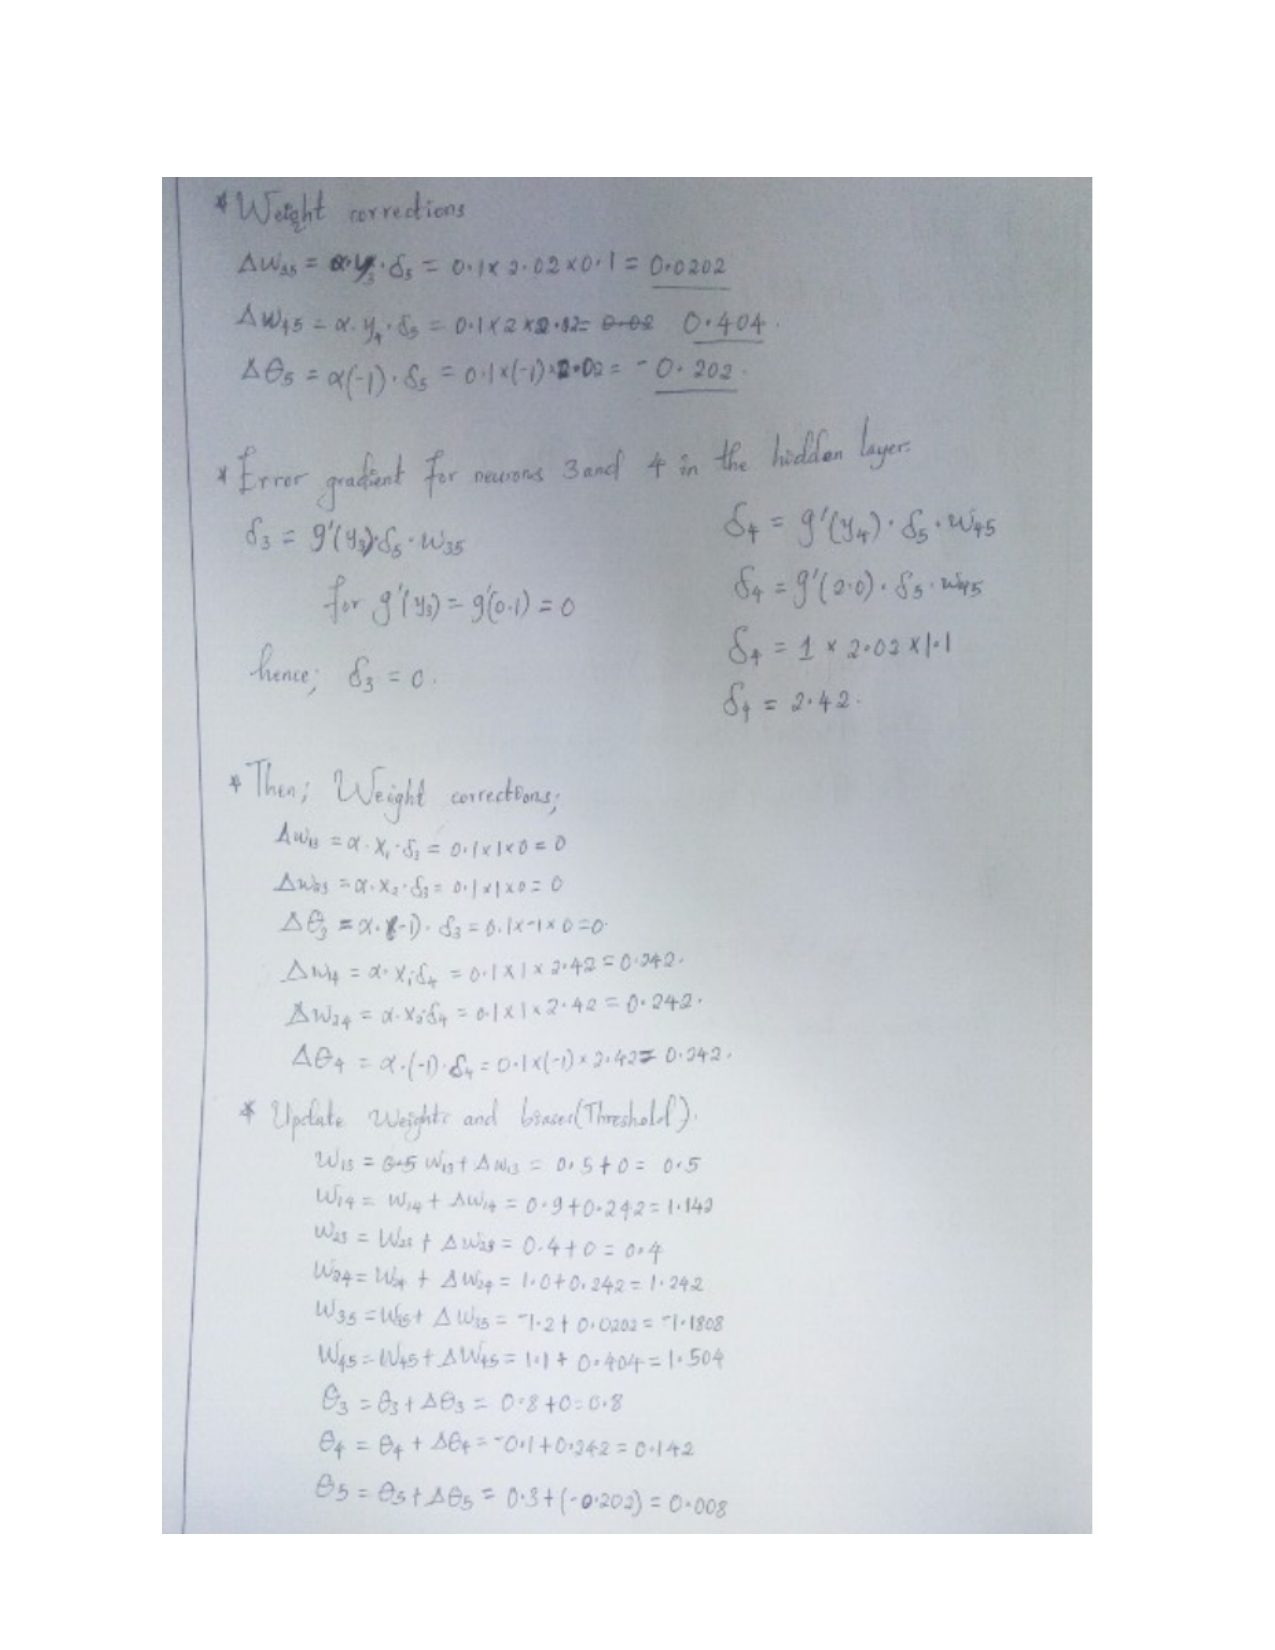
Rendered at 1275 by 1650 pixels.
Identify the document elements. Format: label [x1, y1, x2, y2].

picture [162, 177, 1093, 1534]
